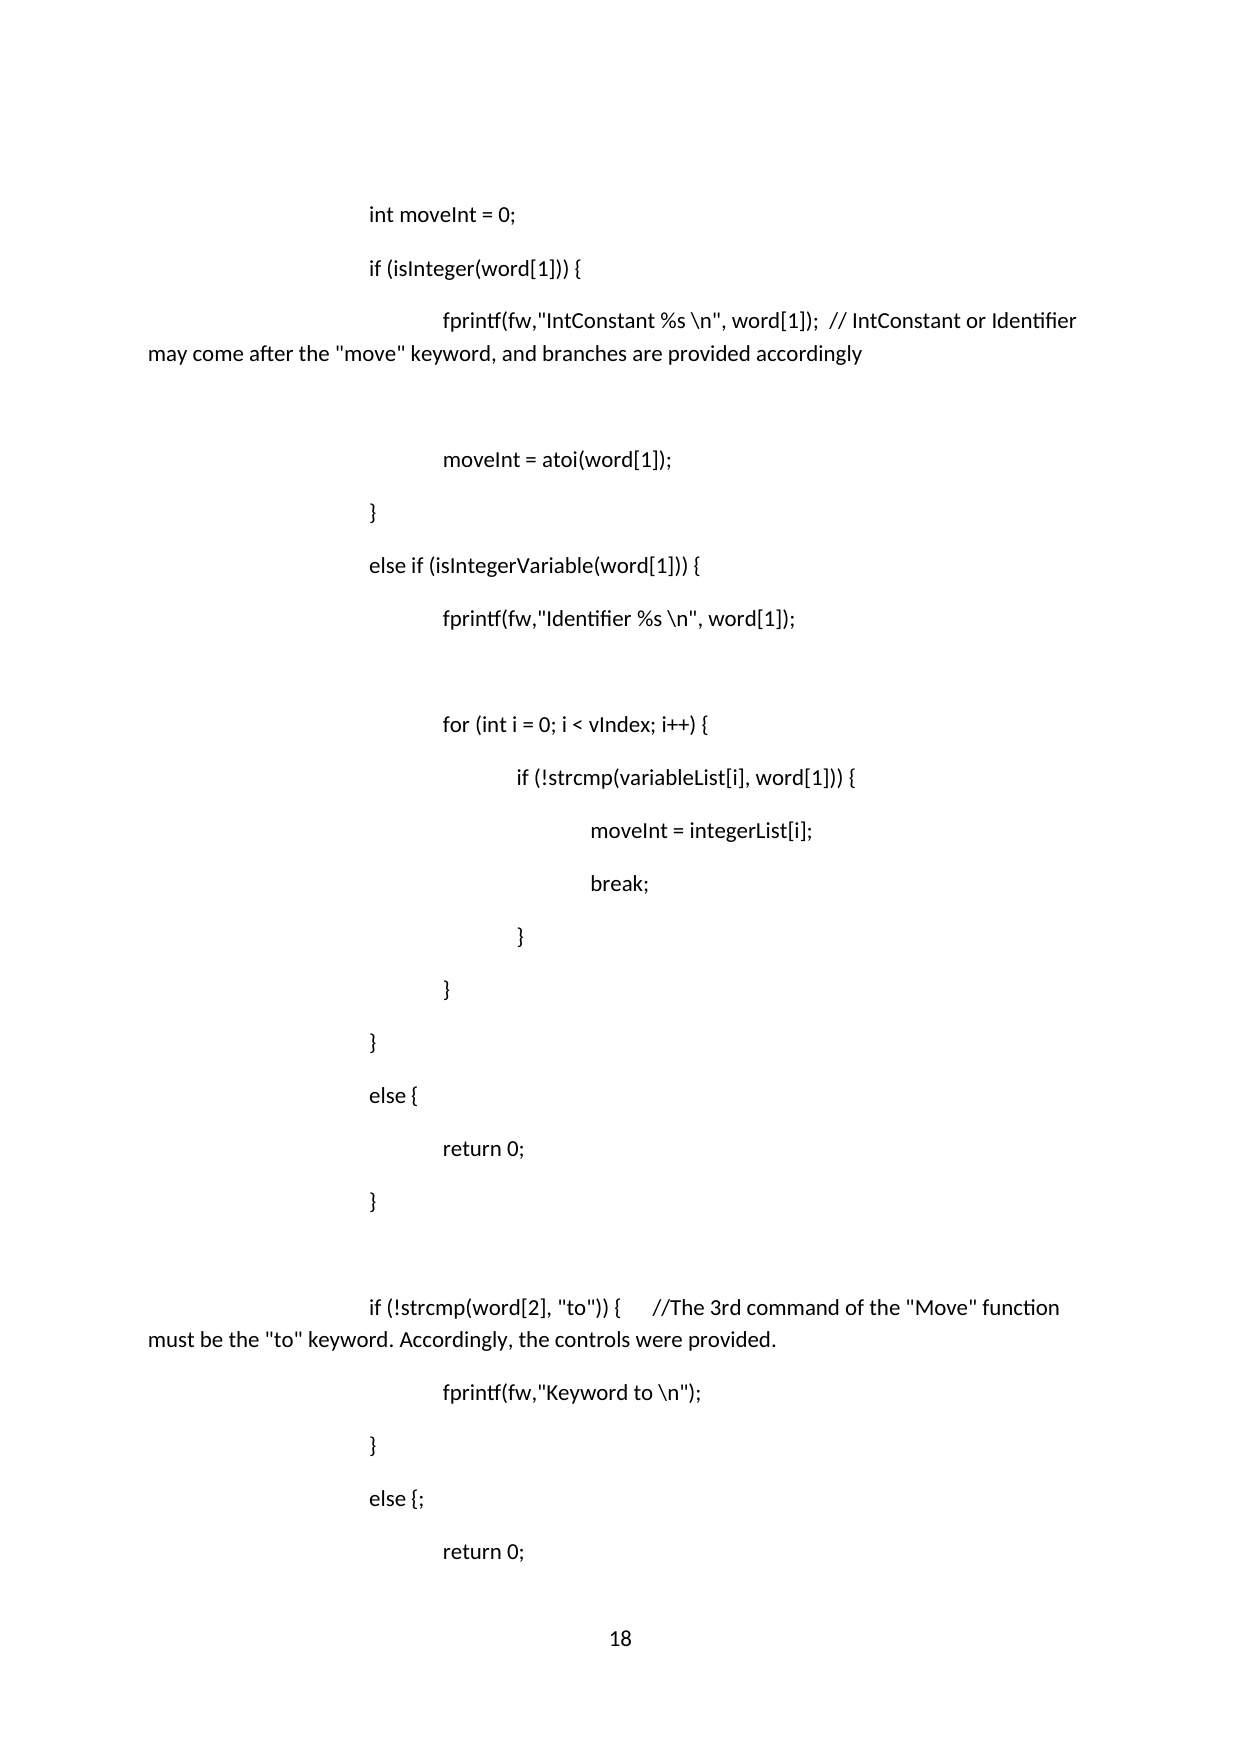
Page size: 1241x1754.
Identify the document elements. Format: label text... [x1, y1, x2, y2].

text else {; [148, 1484, 1093, 1512]
text for (int i = 0; i < vIndex; i++) { [148, 710, 1093, 738]
text break; [148, 869, 1093, 897]
text } [148, 498, 1093, 526]
text } [148, 975, 1093, 1003]
text else if (isIntegerVariable(word[1])) { [148, 551, 1093, 579]
text int moveInt = 0; [148, 201, 1093, 229]
text if (!strcmp(word[2], "to")) { //The 3rd command of the "Move" function must be the "to" keyword. Accordingly, the controls were provided. [148, 1293, 1093, 1353]
text } [148, 922, 1093, 950]
text moveInt = integerList[i]; [148, 816, 1093, 844]
text moveInt = atoi(word[1]); [148, 445, 1093, 473]
text fprintf(fw,"Identifier %s \n", word[1]); [148, 604, 1093, 632]
text fprintf(fw,"IntConstant %s \n", word[1]); // IntConstant or Identifier may come after the "move" keyword, and branches are provided accordingly [148, 307, 1093, 367]
text } [148, 1431, 1093, 1459]
text fprintf(fw,"Keyword to \n"); [148, 1378, 1093, 1406]
text if (!strcmp(variableList[i], word[1])) { [148, 763, 1093, 791]
text if (isInteger(word[1])) { [148, 254, 1093, 282]
text return 0; [148, 1537, 1093, 1566]
text } [148, 1028, 1093, 1056]
text else { [148, 1081, 1093, 1109]
text return 0; [148, 1134, 1093, 1162]
text } [148, 1187, 1093, 1215]
